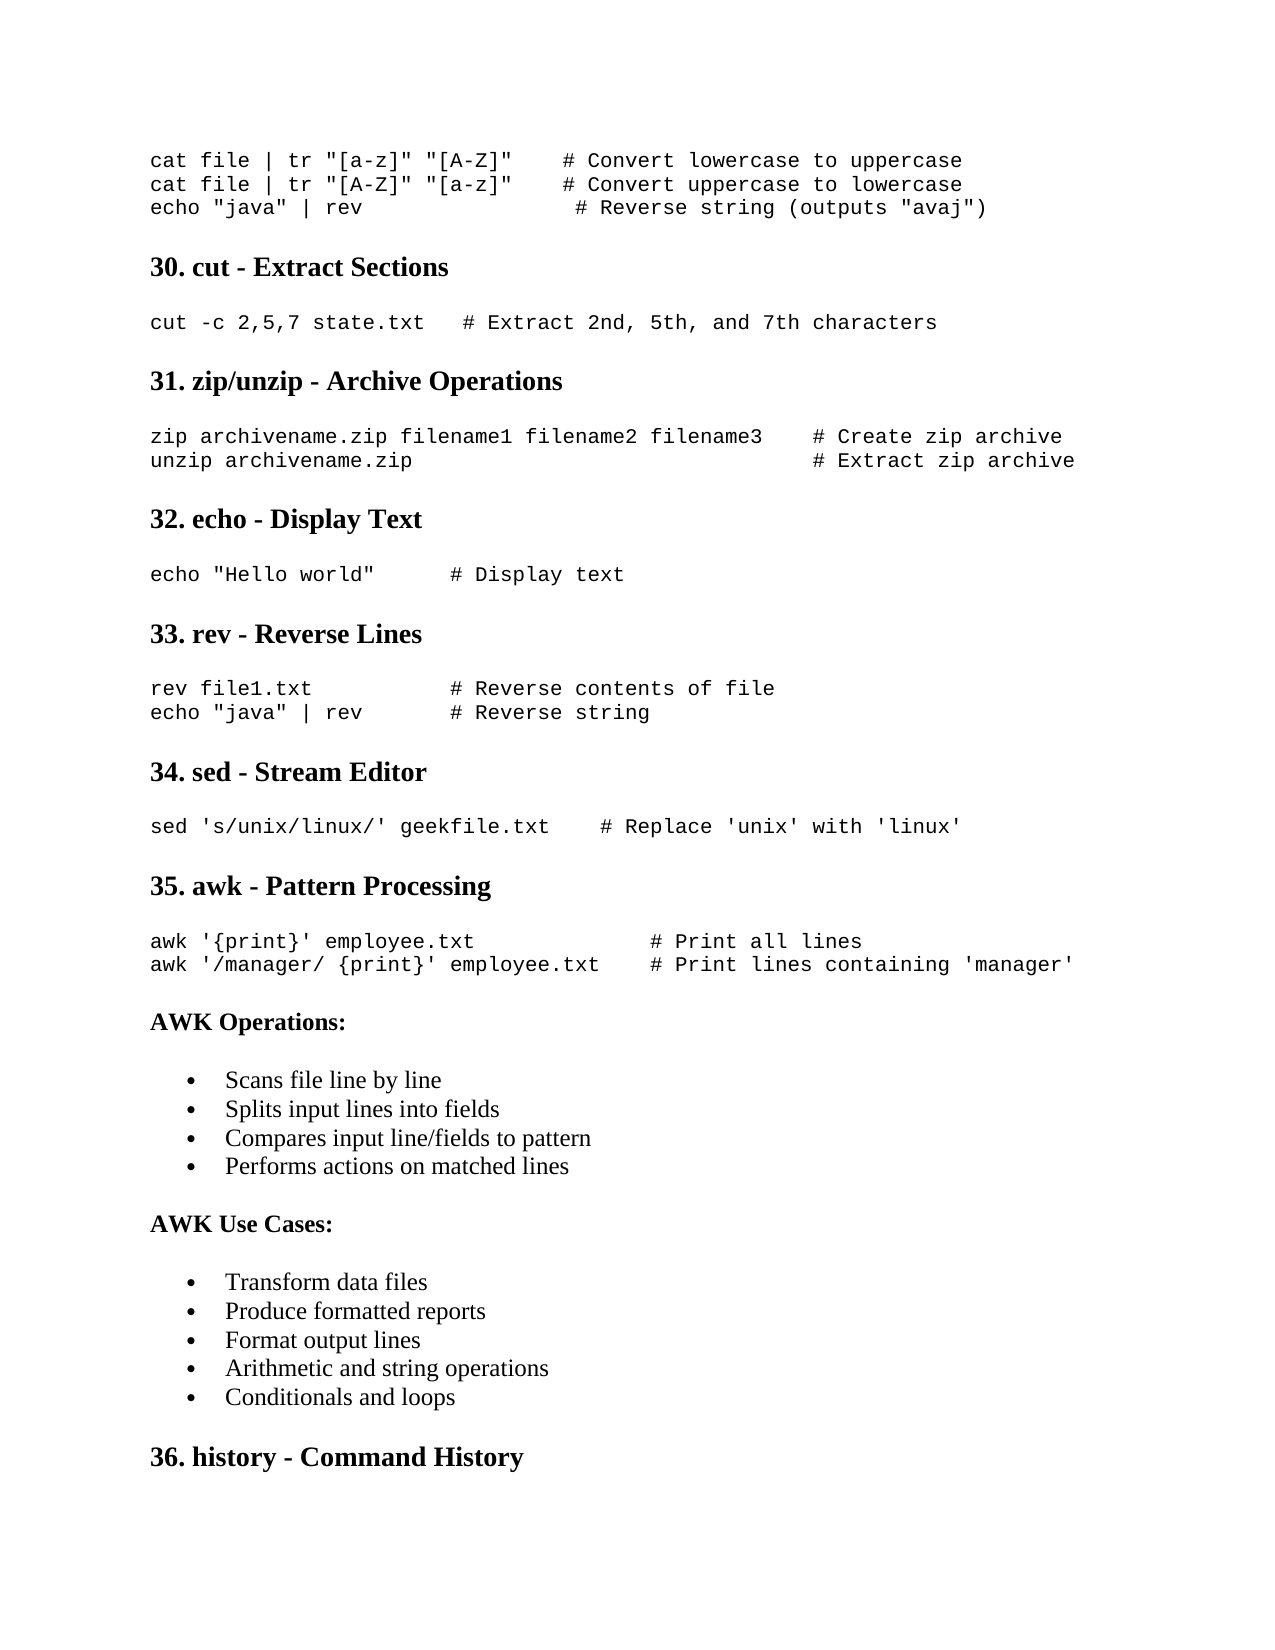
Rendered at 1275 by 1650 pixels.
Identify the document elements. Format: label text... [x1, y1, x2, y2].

text AWK Operations: [150, 1007, 1125, 1036]
text 34. sed - Stream Editor [150, 755, 1125, 787]
text 36. history - Command History [150, 1440, 1125, 1473]
text zip archivename.zip filename1 filename2 filename3 # Create zip archive [150, 426, 1125, 450]
text echo "java" | rev # Reverse string (outputs "avaj") [150, 197, 1125, 221]
text cat file | tr "[a-z]" "[A-Z]" # Convert lowercase to uppercase [150, 150, 1125, 174]
text cat file | tr "[A-Z]" "[a-z]" # Convert uppercase to lowercase [150, 174, 1125, 197]
list Arithmetic and string operations [187, 1353, 1125, 1382]
text rev file1.txt # Reverse contents of file [150, 678, 1125, 702]
list Produce formatted reports [187, 1296, 1125, 1325]
text AWK Use Cases: [150, 1209, 1125, 1238]
text 31. zip/unzip - Archive Operations [150, 364, 1125, 397]
text echo "Hello world" # Display text [150, 564, 1125, 588]
list Transform data files [187, 1267, 1125, 1296]
list Performs actions on matched lines [187, 1151, 1125, 1180]
text sed 's/unix/linux/' geekfile.txt # Replace 'unix' with 'linux' [150, 816, 1125, 840]
list Conditionals and loops [187, 1382, 1125, 1411]
text 32. echo - Display Text [150, 502, 1125, 535]
text echo "java" | rev # Reverse string [150, 702, 1125, 726]
text 30. cut - Extract Sections [150, 250, 1125, 282]
text unzip archivename.zip # Extract zip archive [150, 450, 1125, 473]
list Compares input line/fields to pattern [187, 1123, 1125, 1151]
text 33. rev - Reverse Lines [150, 617, 1125, 649]
list Format output lines [187, 1325, 1125, 1353]
text 35. awk - Pattern Processing [150, 869, 1125, 902]
text awk '{print}' employee.txt # Print all lines [150, 931, 1125, 954]
text awk '/manager/ {print}' employee.txt # Print lines containing 'manager' [150, 954, 1125, 978]
list Scans file line by line [187, 1065, 1125, 1094]
text cut -c 2,5,7 state.txt # Extract 2nd, 5th, and 7th characters [150, 312, 1125, 335]
list Splits input lines into fields [187, 1094, 1125, 1123]
